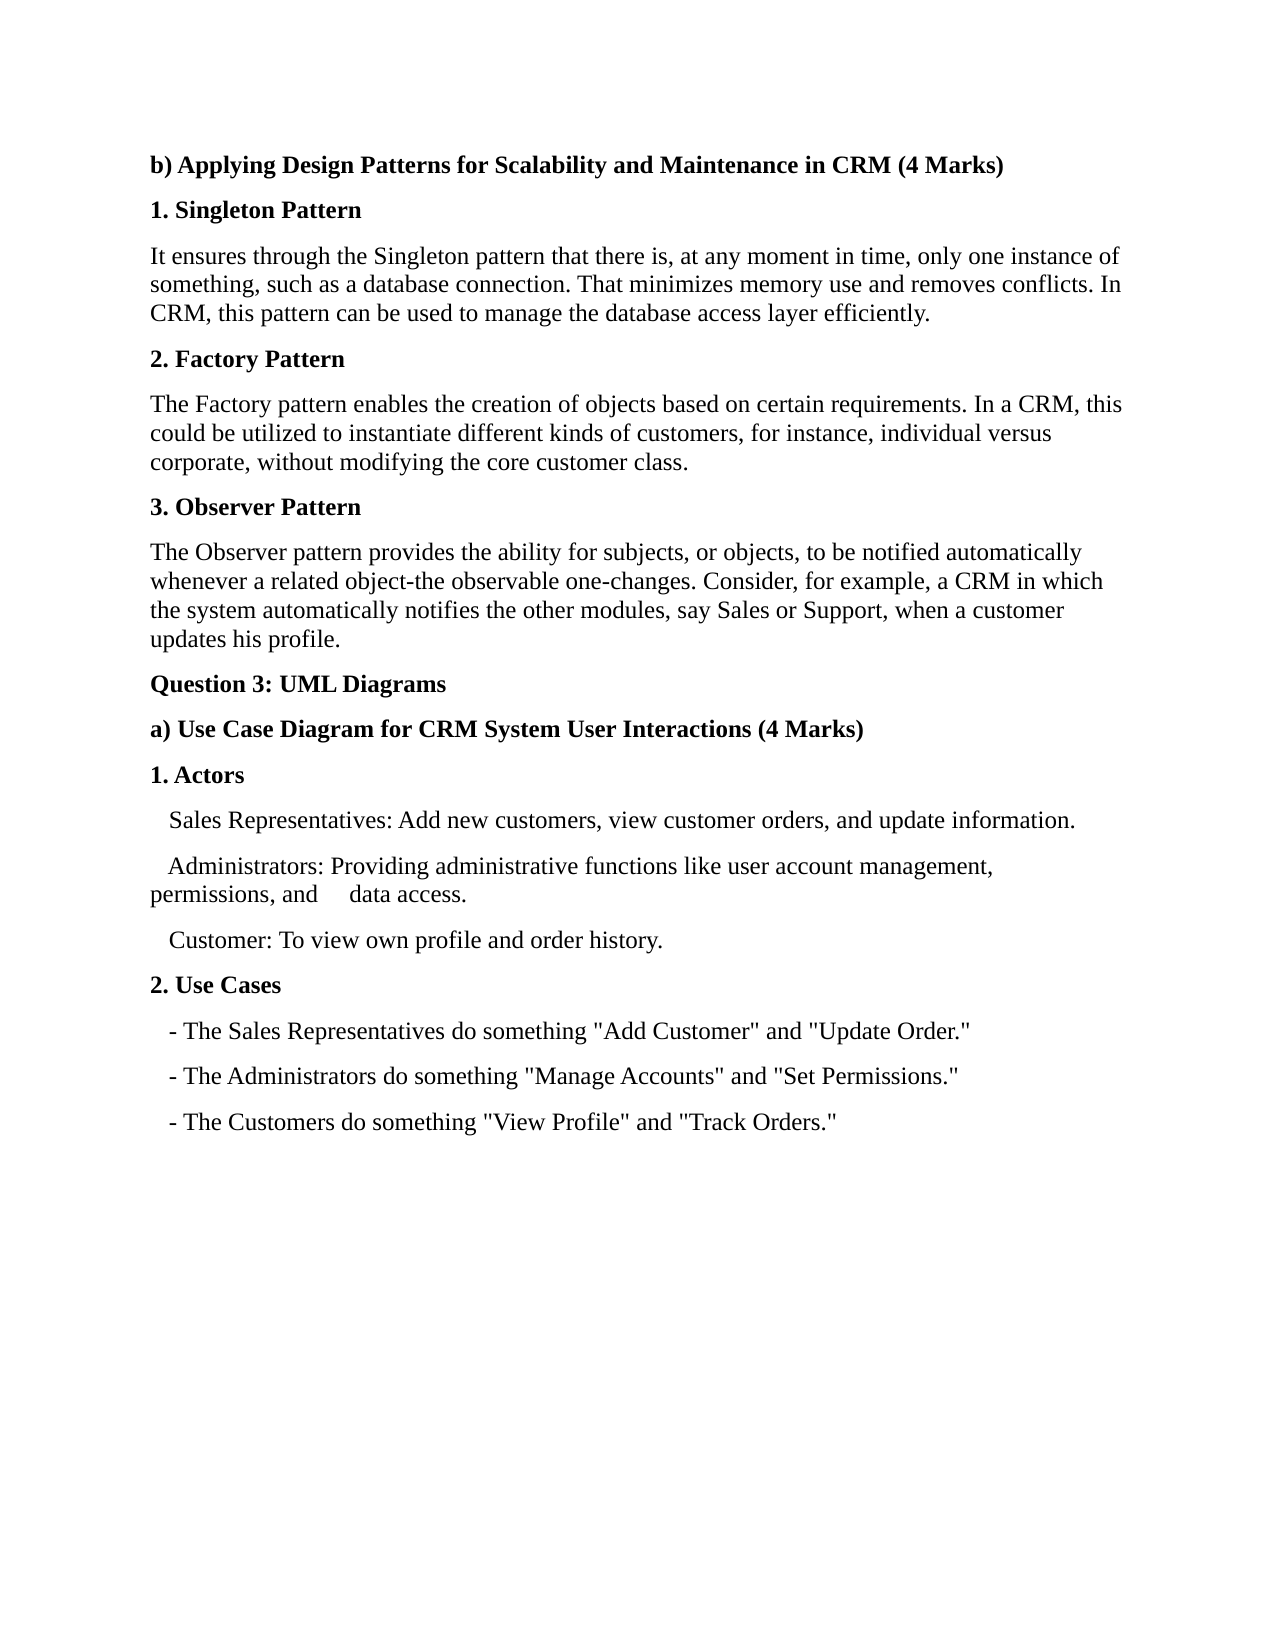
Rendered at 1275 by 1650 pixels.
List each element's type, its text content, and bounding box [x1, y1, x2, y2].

text The Observer pattern provides the ability for subjects, or objects, to be notified automatically whenever a related object-the observable one-changes. Consider, for example, a CRM in which the system automatically notifies the other modules, say Sales or Support, when a customer updates his profile. [150, 537, 1125, 652]
text 2. Factory Pattern [150, 344, 1125, 372]
text a) Use Case Diagram for CRM System User Interactions (4 Marks) [150, 714, 1125, 743]
text b) Applying Design Patterns for Scalability and Maintenance in CRM (4 Marks) [150, 150, 1125, 179]
text Administrators: Providing administrative functions like user account management, permissions, and data access. [150, 851, 1125, 908]
text 2. Use Cases [150, 970, 1125, 999]
text 1. Actors [150, 760, 1125, 789]
text Customer: To view own profile and order history. [150, 925, 1125, 954]
text - The Administrators do something "Manage Accounts" and "Set Permissions." [150, 1061, 1125, 1090]
text - The Customers do something "View Profile" and "Track Orders." [150, 1107, 1125, 1135]
text It ensures through the Singleton pattern that there is, at any moment in time, only one instance of something, such as a database connection. That minimizes memory use and removes conflicts. In CRM, this pattern can be used to manage the database access layer efficiently. [150, 241, 1125, 327]
text 3. Observer Pattern [150, 492, 1125, 521]
text 1. Singleton Pattern [150, 195, 1125, 224]
text Sales Representatives: Add new customers, view customer orders, and update information. [150, 805, 1125, 834]
text - The Sales Representatives do something "Add Customer" and "Update Order." [150, 1016, 1125, 1044]
text Question 3: UML Diagrams [150, 669, 1125, 698]
text The Factory pattern enables the creation of objects based on certain requirements. In a CRM, this could be utilized to instantiate different kinds of customers, for instance, individual versus corporate, without modifying the core customer class. [150, 389, 1125, 475]
